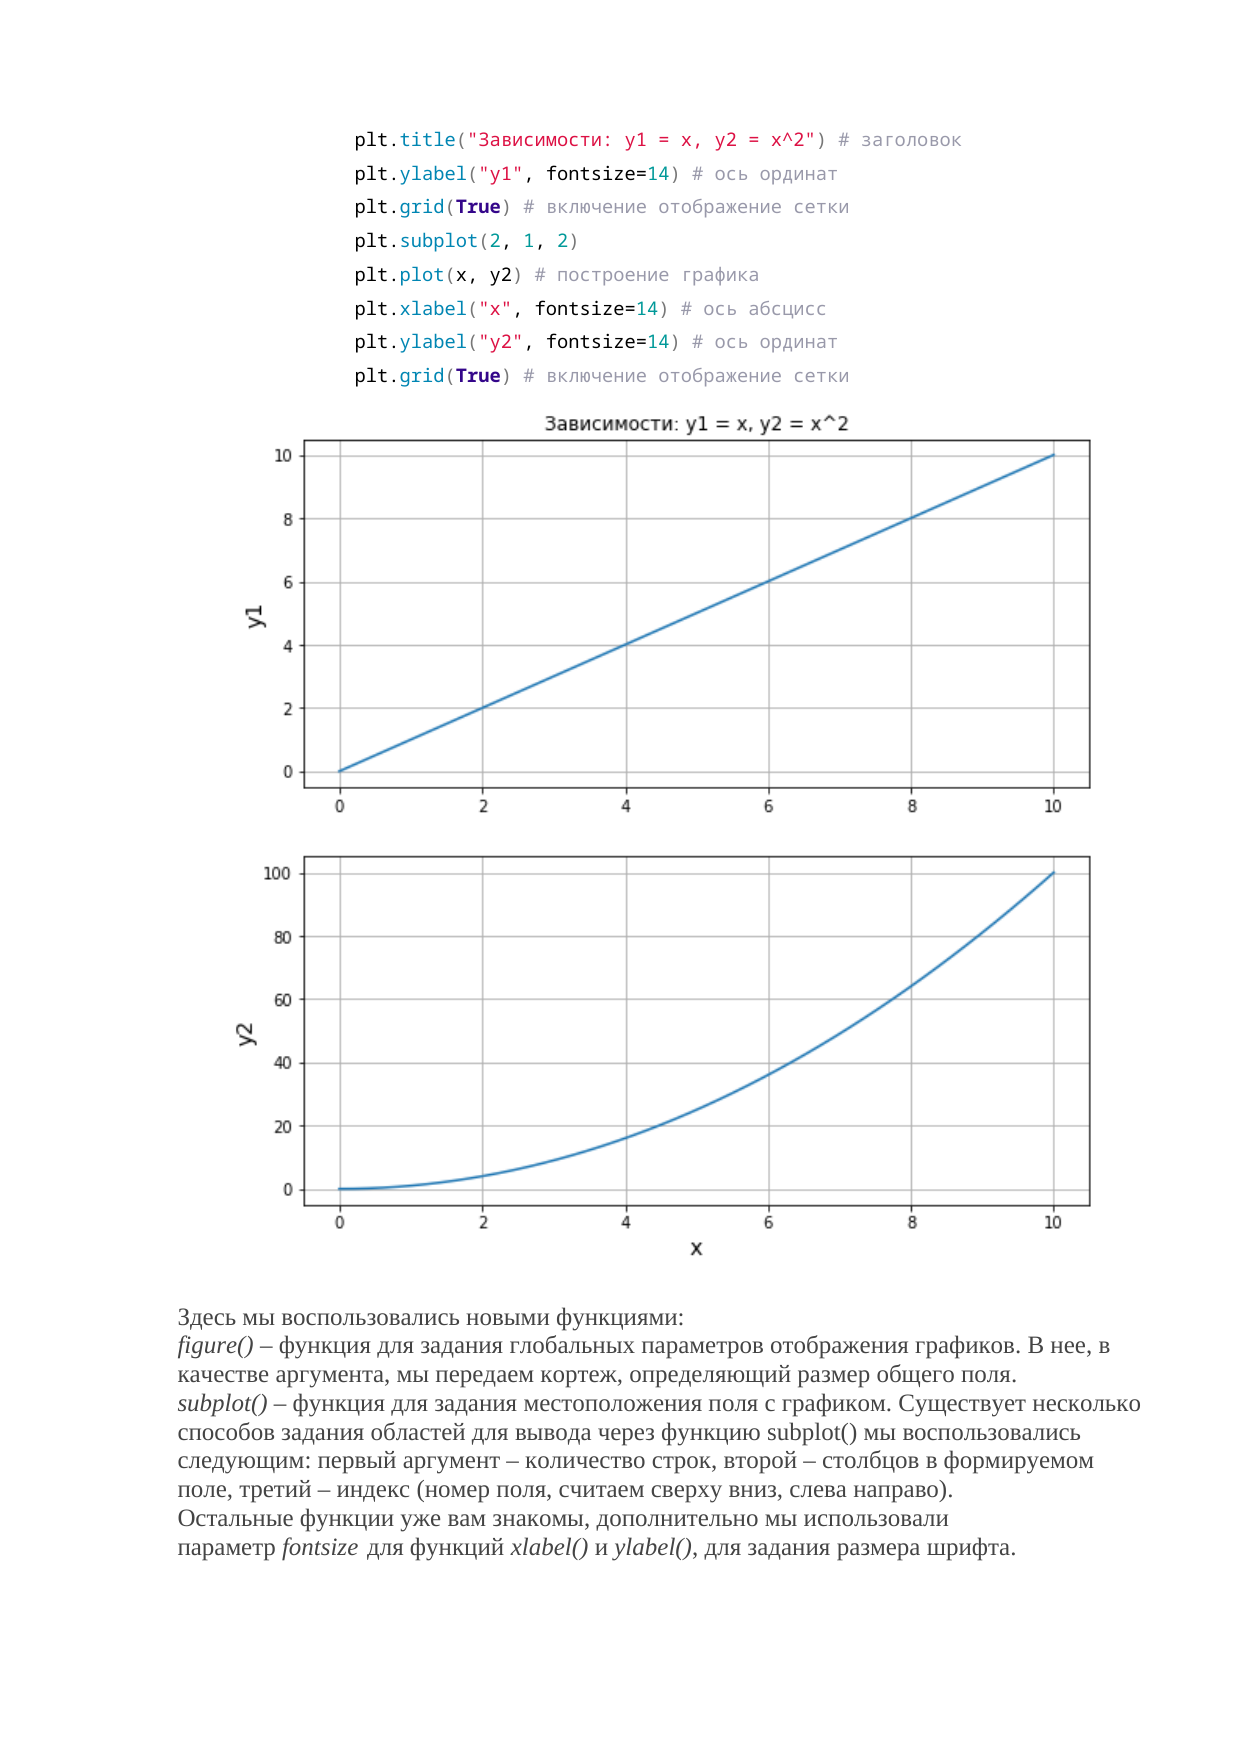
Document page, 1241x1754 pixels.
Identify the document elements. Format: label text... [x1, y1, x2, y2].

text plt.subplot(2, 1, 2) [354, 219, 1152, 253]
text plt.plot(x, y2) # построение графика [354, 253, 1152, 287]
text plt.xlabel("x", fontsize=14) # ось абсцисс [354, 287, 1152, 321]
text figure() – функция для задания глобальных параметров отображения графиков. В нее, в качестве аргумента, мы передаем кортеж, определяющий размер общего поля. [177, 1330, 1152, 1388]
picture [224, 404, 1105, 1271]
text plt.grid(True) # включение отображение сетки [354, 354, 1152, 388]
text plt.ylabel("y2", fontsize=14) # ось ординат [354, 321, 1152, 354]
text plt.grid(True) # включение отображение сетки [354, 186, 1152, 219]
text subplot() – функция для задания местоположения поля с графиком. Существует несколько способов задания областей для вывода через функцию subplot() мы воспользовались следующим: первый аргумент – количество строк, второй – столбцов в формируемом поле, третий – индекс (номер поля, считаем сверху вниз, слева направо). [177, 1388, 1152, 1503]
text Здесь мы воспользовались новыми функциями: [177, 1302, 1152, 1330]
text Остальные функции уже вам знакомы, дополнительно мы использовали параметр fontsize для функций xlabel() и ylabel(), для задания размера шрифта. [177, 1503, 1152, 1560]
text plt.ylabel("y1", fontsize=14) # ось ординат [354, 152, 1152, 186]
text plt.title("Зависимости: y1 = x, y2 = x^2") # заголовок [354, 118, 1152, 152]
